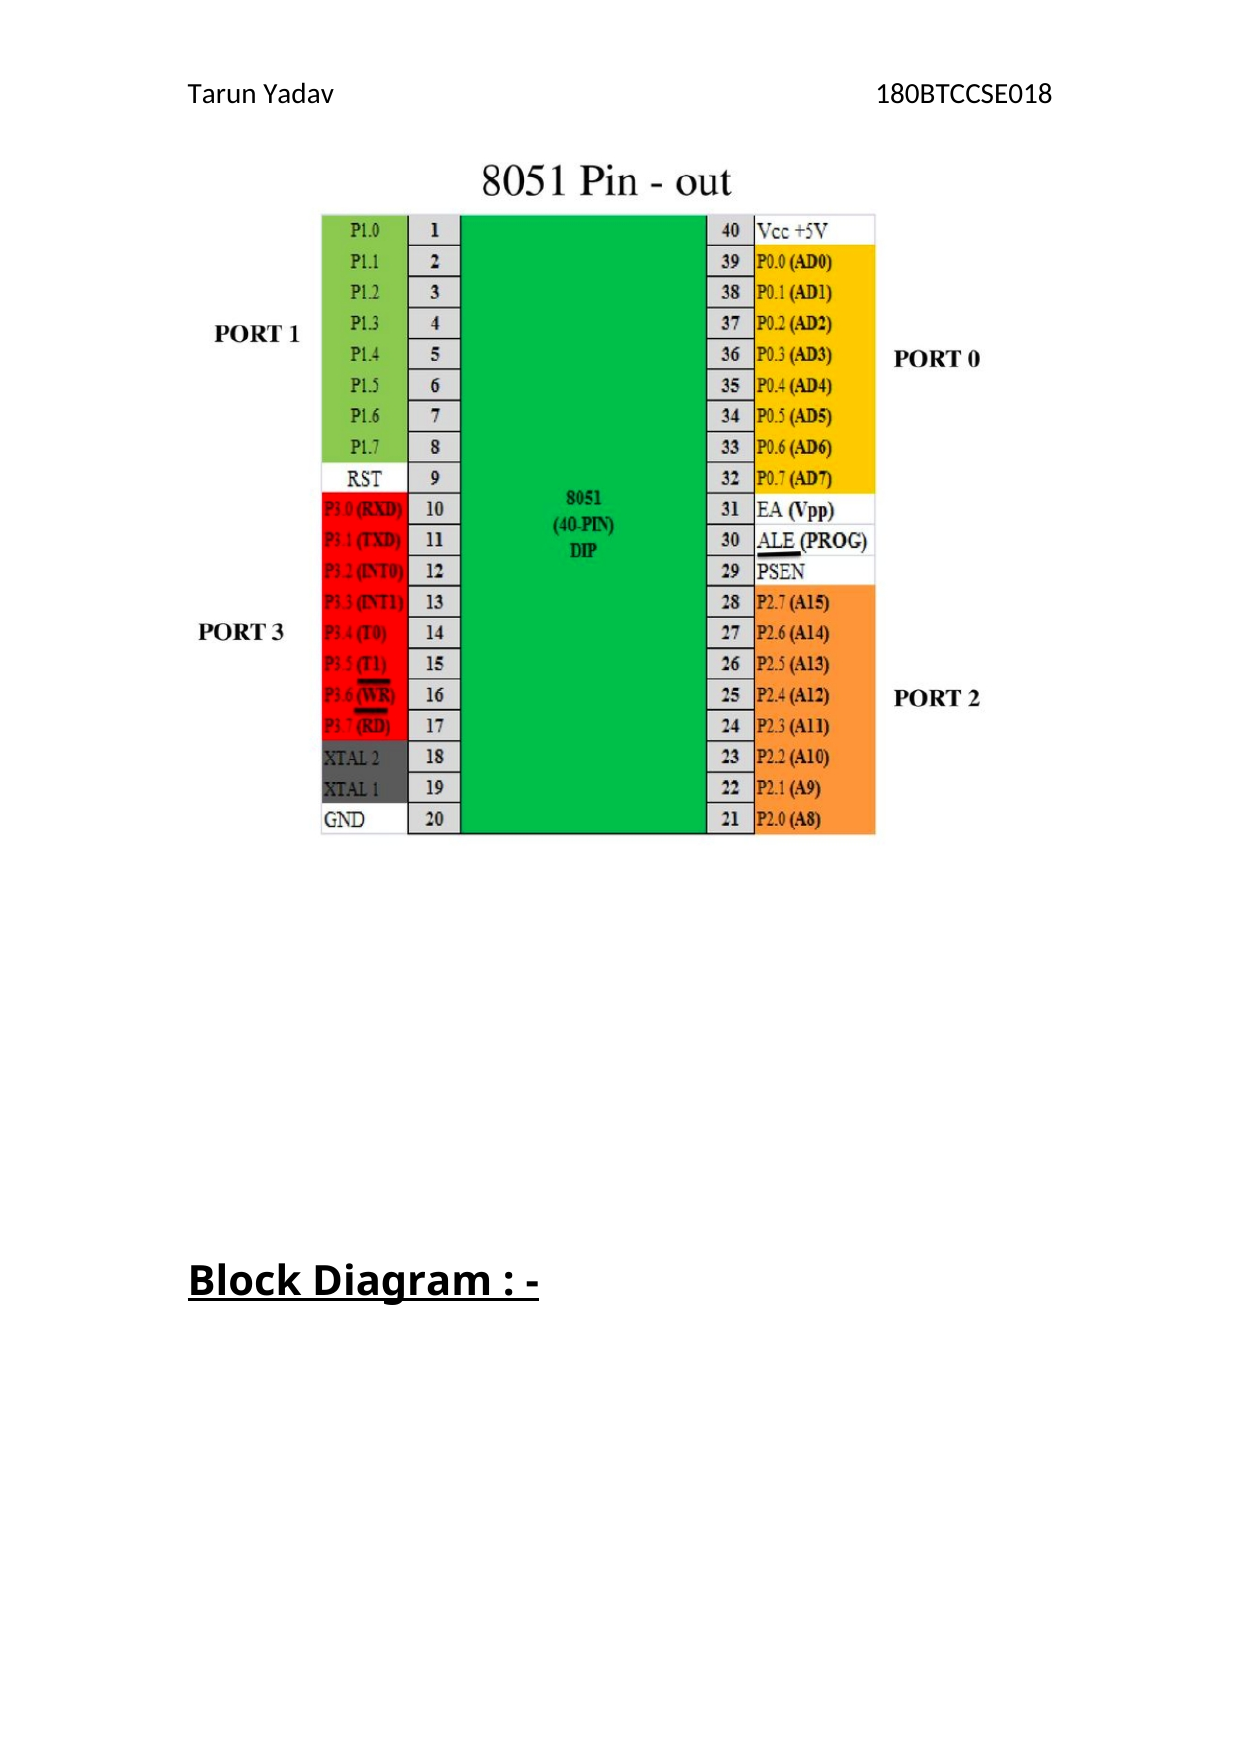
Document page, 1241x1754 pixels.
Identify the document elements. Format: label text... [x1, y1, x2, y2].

text Block Diagram : - [187, 1250, 1053, 1307]
picture [187, 150, 1053, 855]
